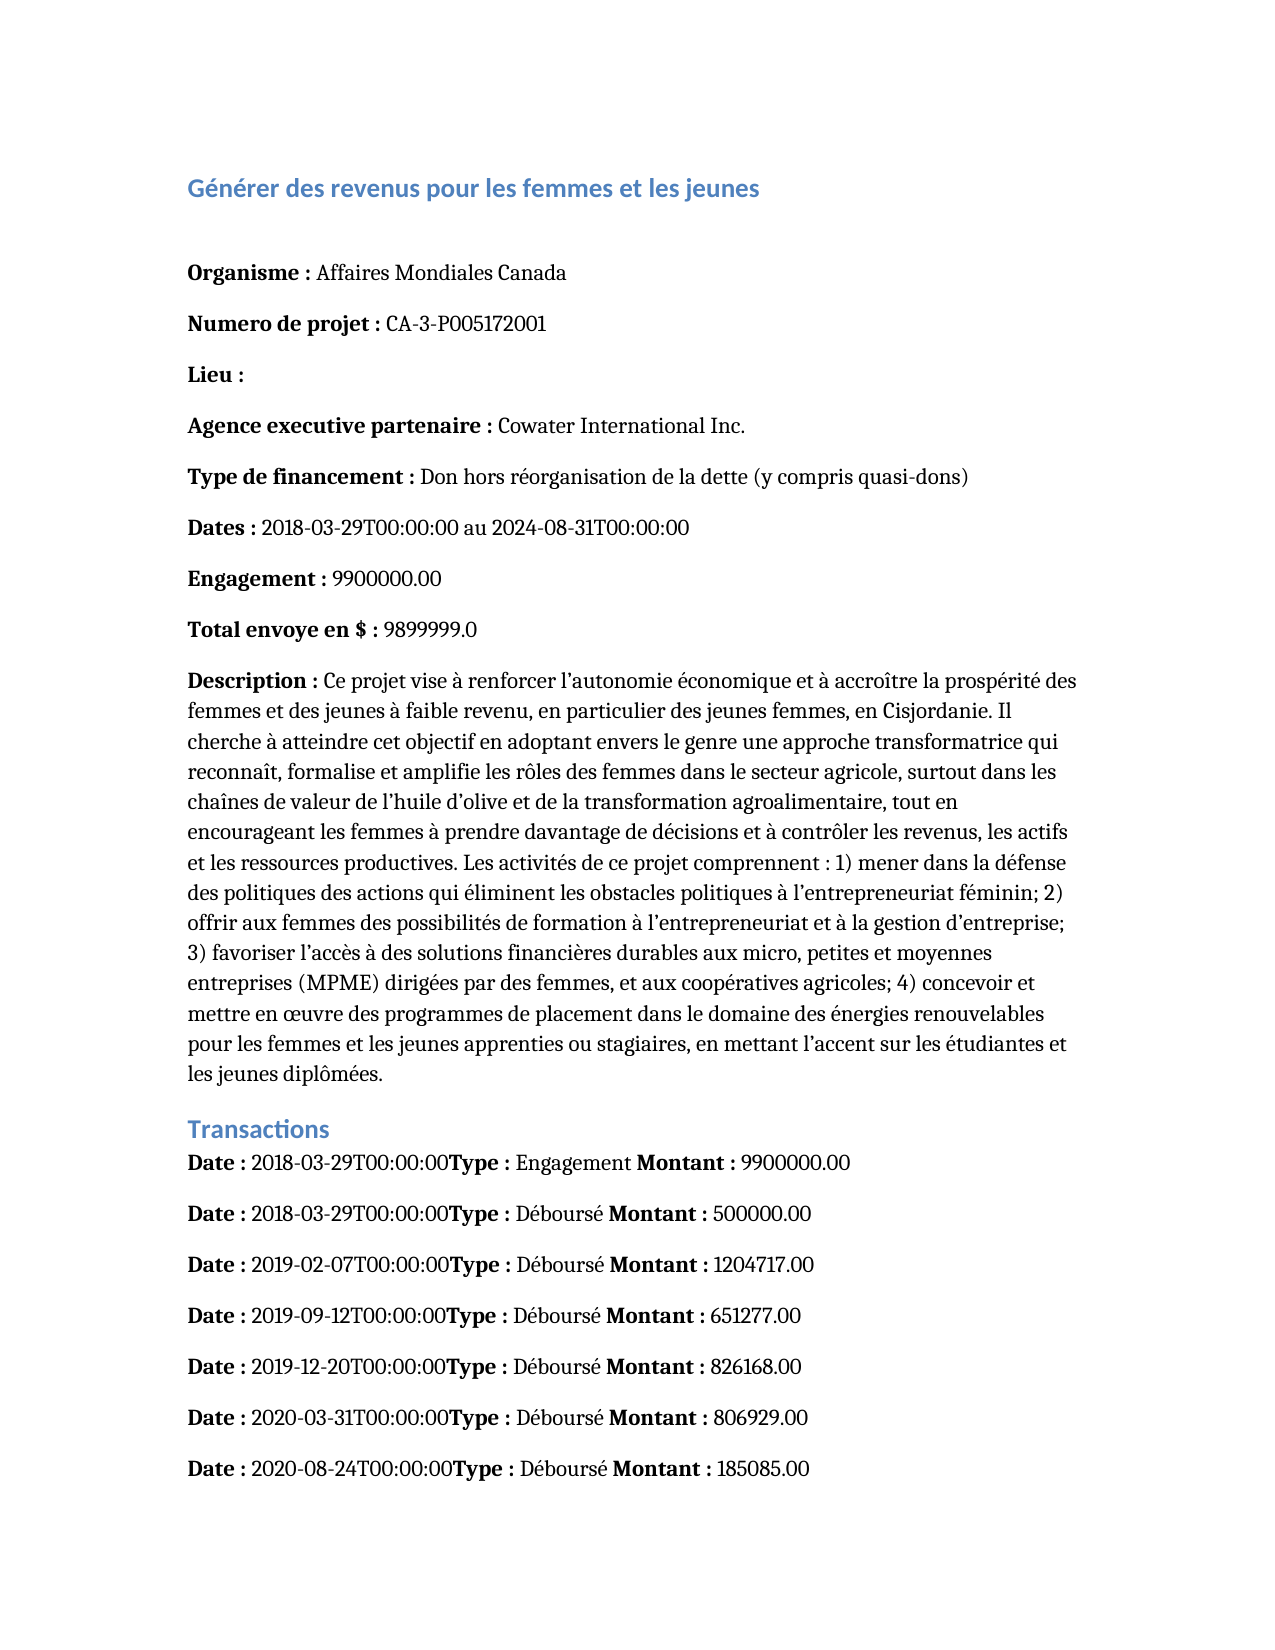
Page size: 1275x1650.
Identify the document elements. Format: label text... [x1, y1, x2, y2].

text Engagement : 9900000.00 [187, 566, 1087, 592]
text Organisme : Affaires Mondiales Canada [187, 260, 1087, 286]
text Lieu : [187, 362, 1087, 388]
text Agence executive partenaire : Cowater International Inc. [187, 413, 1087, 439]
text Date : 2020-03-31T00:00:00Type : Déboursé Montant : 806929.00 [187, 1405, 1087, 1431]
text Date : 2018-03-29T00:00:00Type : Déboursé Montant : 500000.00 [187, 1201, 1087, 1227]
text Date : 2018-03-29T00:00:00Type : Engagement Montant : 9900000.00 [187, 1150, 1087, 1176]
text Type de financement : Don hors réorganisation de la dette (y compris quasi-dons) [187, 464, 1087, 490]
text Total envoye en $ : 9899999.0 [187, 617, 1087, 643]
subtitle Générer des revenus pour les femmes et les jeunes [187, 171, 1087, 204]
text Date : 2019-12-20T00:00:00Type : Déboursé Montant : 826168.00 [187, 1354, 1087, 1380]
text Date : 2020-08-24T00:00:00Type : Déboursé Montant : 185085.00 [187, 1456, 1087, 1482]
text Date : 2019-09-12T00:00:00Type : Déboursé Montant : 651277.00 [187, 1303, 1087, 1329]
text Date : 2019-02-07T00:00:00Type : Déboursé Montant : 1204717.00 [187, 1252, 1087, 1278]
text Dates : 2018-03-29T00:00:00 au 2024-08-31T00:00:00 [187, 515, 1087, 541]
text Description : Ce projet vise à renforcer l’autonomie économique et à accroître la prospérité des femmes et des jeunes à faible revenu, en particulier des jeunes femmes, en Cisjordanie. Il cherche à atteindre cet objectif en adoptant envers le genre une approche transformatrice qui reconnaît, formalise et amplifie les rôles des femmes dans le secteur agricole, surtout dans les chaînes de valeur de l’huile d’olive et de la transformation agroalimentaire, tout en encourageant les femmes à prendre davantage de décisions et à contrôler les revenus, les actifs et les ressources productives. Les activités de ce projet comprennent : 1) mener dans la défense des politiques des actions qui éliminent les obstacles politiques à l’entrepreneuriat féminin; 2) offrir aux femmes des possibilités de formation à l’entrepreneuriat et à la gestion d’entreprise; 3) favoriser l’accès à des solutions financières durables aux micro, petites et moyennes entreprises (MPME) dirigées par des femmes, et aux coopératives agricoles; 4) concevoir et mettre en œuvre des programmes de placement dans le domaine des énergies renouvelables pour les femmes et les jeunes apprenties ou stagiaires, en mettant l’accent sur les étudiantes et les jeunes diplômées. [187, 668, 1087, 1087]
subtitle Transactions [187, 1112, 1087, 1145]
text Numero de projet : CA-3-P005172001 [187, 311, 1087, 337]
